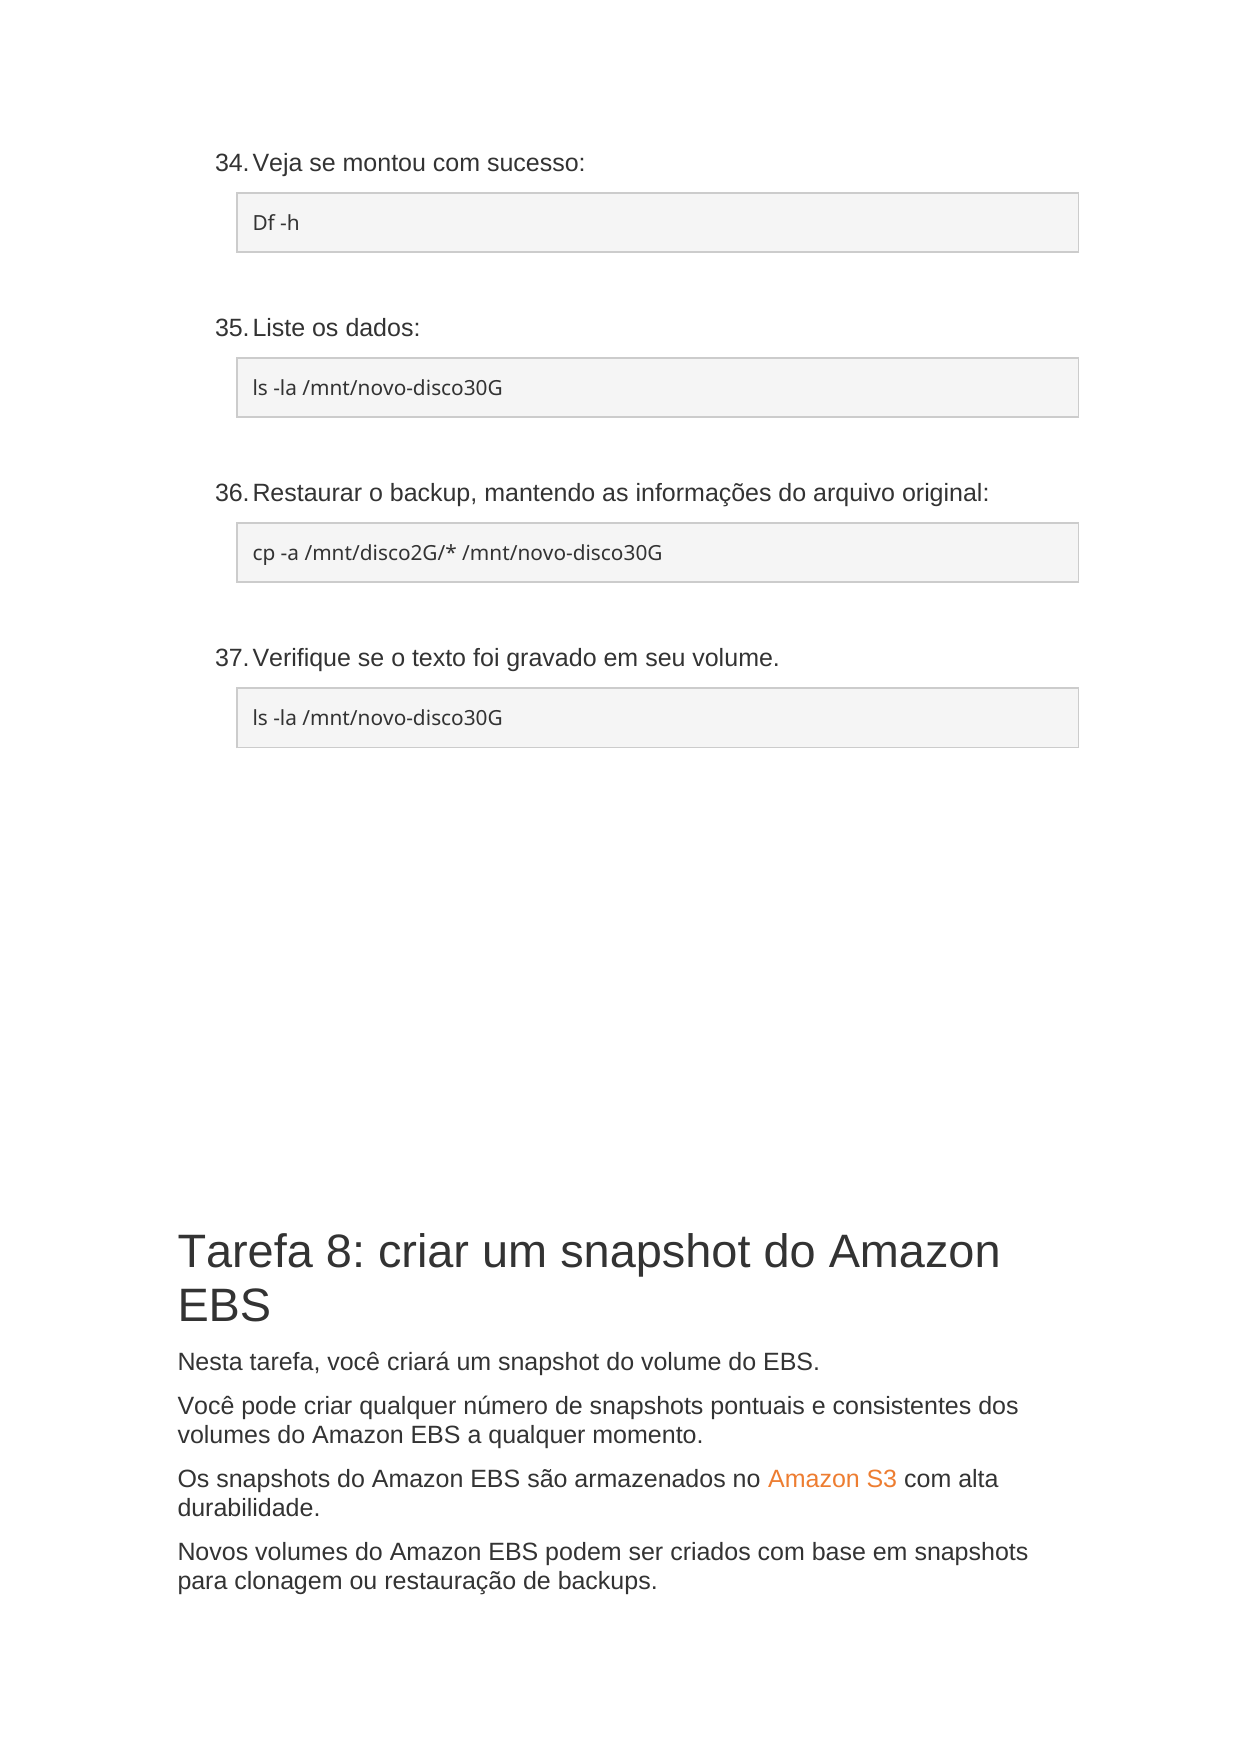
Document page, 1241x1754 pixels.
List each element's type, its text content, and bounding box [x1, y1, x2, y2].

text Tarefa 8: criar um snapshot do Amazon EBS [177, 1223, 1063, 1331]
text ls -la /mnt/novo-disco30G [238, 359, 1078, 416]
list Veja se montou com sucesso: [215, 148, 1063, 176]
list Verifique se o texto foi gravado em seu volume. [215, 643, 1063, 672]
text cp -a /mnt/disco2G/* /mnt/novo-disco30G [238, 524, 1078, 581]
text Df -h [238, 194, 1078, 251]
text Você pode criar qualquer número de snapshots pontuais e consistentes dos volumes do Amazon EBS a qualquer momento. [177, 1391, 1063, 1448]
list Liste os dados: [215, 313, 1063, 341]
text Os snapshots do Amazon EBS são armazenados no Amazon S3 com alta durabilidade. [177, 1464, 1063, 1522]
text Nesta tarefa, você criará um snapshot do volume do EBS. [177, 1347, 1063, 1375]
list Restaurar o backup, mantendo as informações do arquivo original: [215, 478, 1063, 507]
text ls -la /mnt/novo-disco30G [238, 689, 1078, 747]
text Novos volumes do Amazon EBS podem ser criados com base em snapshots para clonagem ou restauração de backups. [177, 1537, 1063, 1595]
